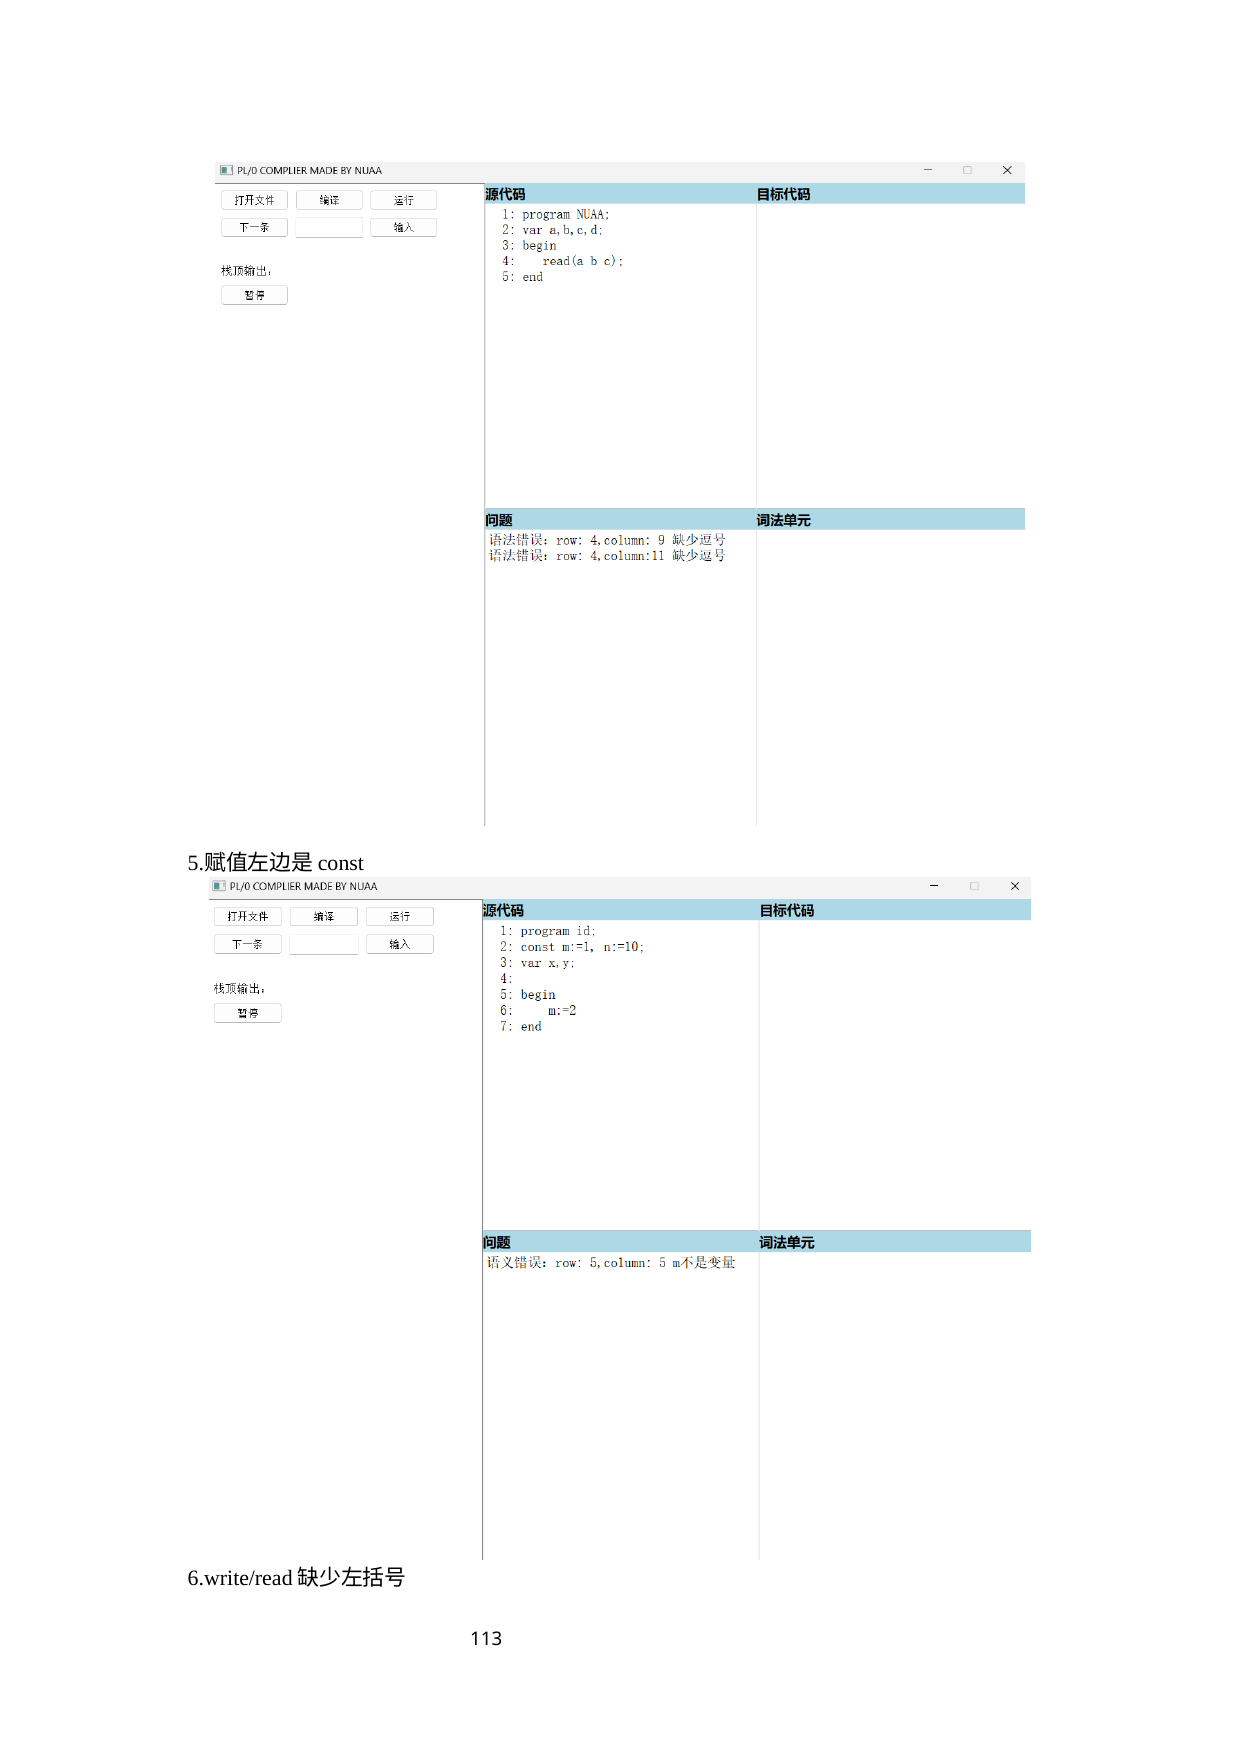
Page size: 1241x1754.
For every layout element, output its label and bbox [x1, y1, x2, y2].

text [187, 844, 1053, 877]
picture [208, 877, 1032, 1560]
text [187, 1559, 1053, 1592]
picture [215, 162, 1026, 826]
